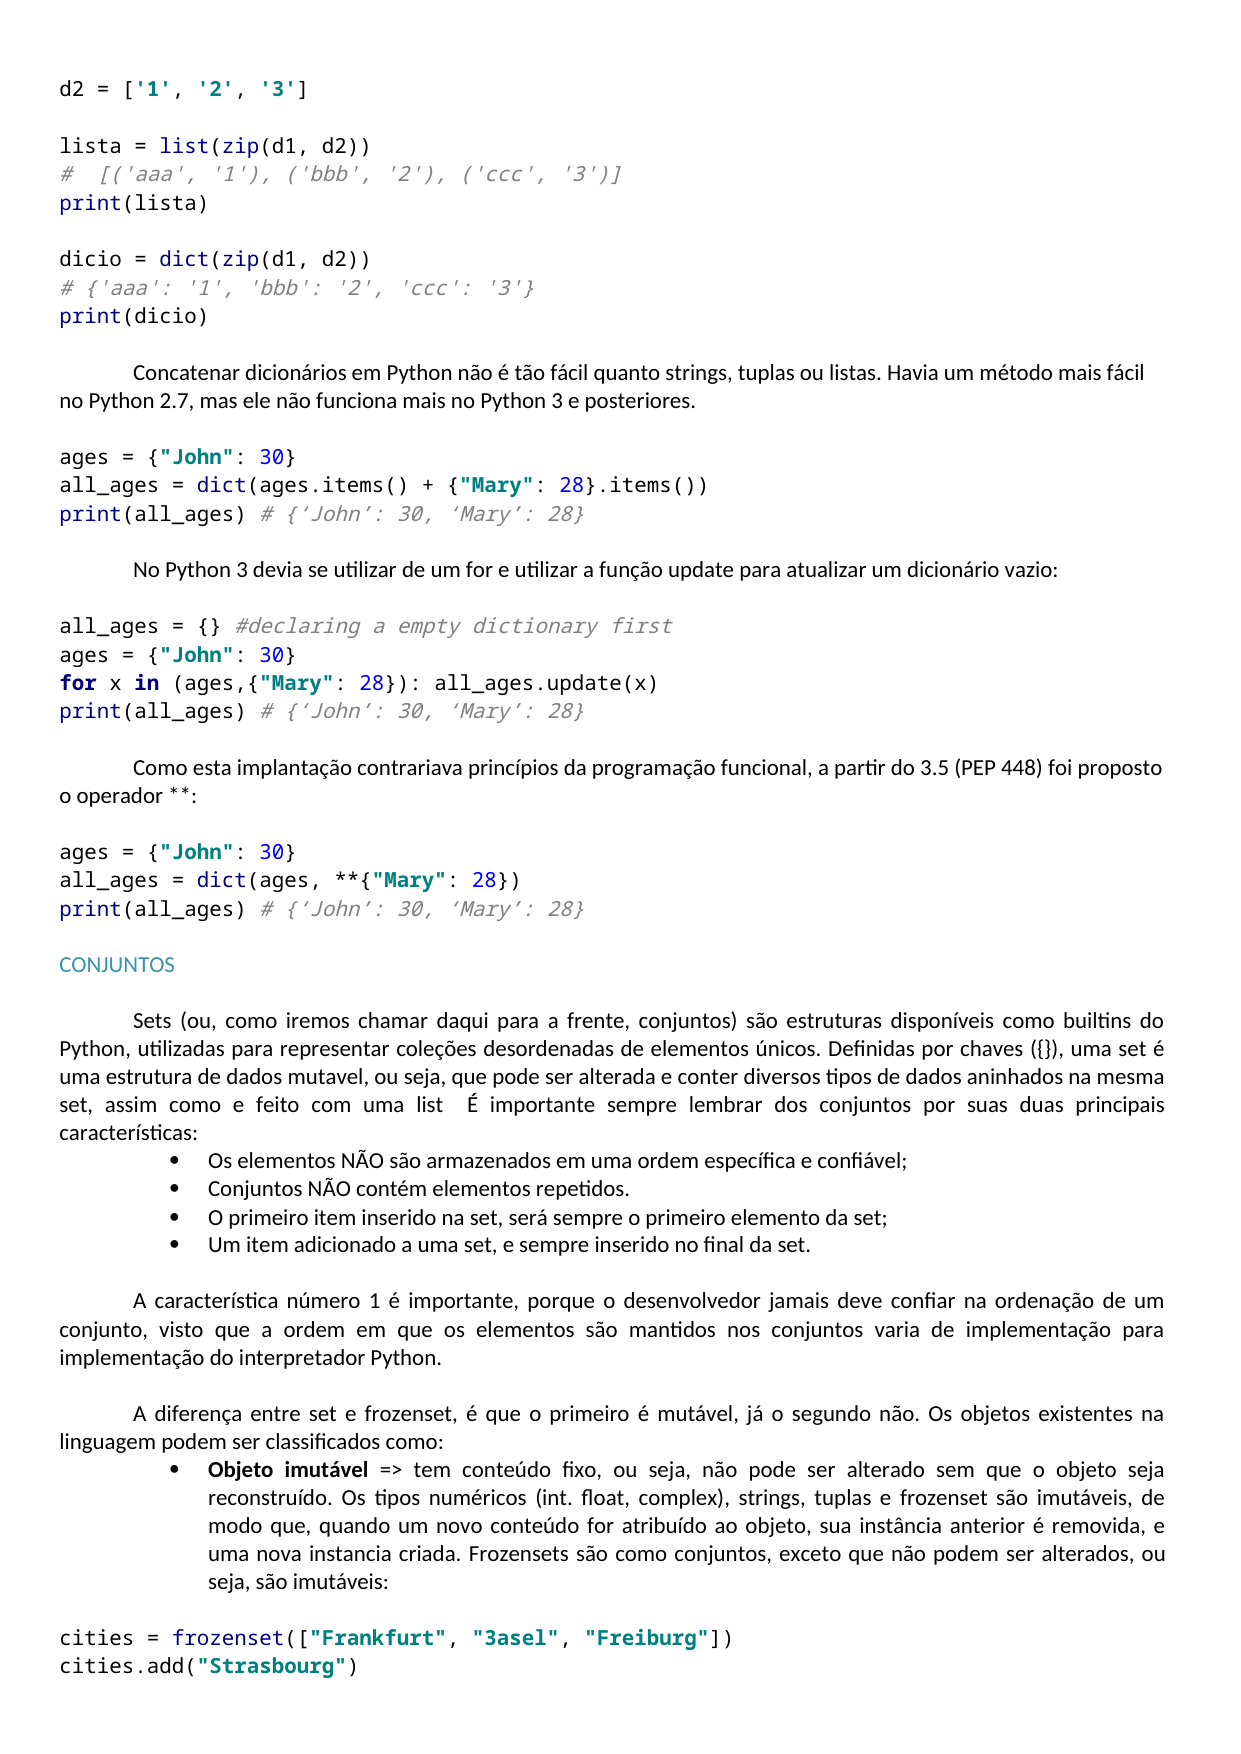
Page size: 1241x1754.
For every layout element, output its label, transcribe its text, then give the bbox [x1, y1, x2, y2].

list Objeto imutável => tem conteúdo fixo, ou seja, não pode ser alterado sem que o objeto seja reconstruído. Os tipos numéricos (int. float, complex), strings, tuplas e frozenset são imutáveis, de modo que, quando um novo conteúdo for atribuído ao objeto, sua instância anterior é removida, e uma nova instancia criada. Frozensets são como conjuntos, exceto que não podem ser alterados, ou seja, são imutáveis: [170, 1455, 1167, 1595]
text ages = {"John": 30} all_ages = dict(ages, **{"Mary": 28}) print(all_ages) # {‘John’: 30, ‘Mary’: 28} [59, 837, 1167, 922]
text A diferença entre set e frozenset, é que o primeiro é mutável, já o segundo não. Os objetos existentes na linguagem podem ser classificados como: [59, 1399, 1167, 1455]
text ages = {"John": 30} all_ages = dict(ages.items() + {"Mary": 28}.items()) [59, 442, 1167, 499]
list O primeiro item inserido na set, será sempre o primeiro elemento da set; [170, 1203, 1167, 1231]
text cities = frozenset(["Frankfurt", "3asel", "Freiburg"]) cities.add("Strasbourg") [59, 1623, 1167, 1680]
text all_ages = {} #declaring a empty dictionary first ages = {"John": 30} for x in (ages,{"Mary": 28}): all_ages.update(x) print(all_ages) # {‘John’: 30, ‘Mary’: 28} [59, 611, 1167, 725]
list Um item adicionado a uma set, e sempre inserido no final da set. [170, 1231, 1167, 1259]
text print(all_ages) # {‘John’: 30, ‘Mary’: 28} [59, 499, 1167, 527]
text No Python 3 devia se utilizar de um for e utilizar a função update para atualizar um dicionário vazio: [59, 555, 1167, 583]
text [59, 74, 1167, 330]
text Concatenar dicionários em Python não é tão fácil quanto strings, tuplas ou listas. Havia um método mais fácil no Python 2.7, mas ele não funciona mais no Python 3 e posteriores. [59, 358, 1167, 414]
text Como esta implantação contrariava princípios da programação funcional, a partir do 3.5 (PEP 448) foi proposto o operador **: [59, 753, 1167, 809]
list Conjuntos NÃO contém elementos repetidos. [170, 1174, 1167, 1203]
text CONJUNTOS [59, 950, 1167, 978]
text Sets (ou, como iremos chamar daqui para a frente, conjuntos) são estruturas disponíveis como builtins do Python, utilizadas para representar coleções desordenadas de elementos únicos. Definidas por chaves ({}), uma set é uma estrutura de dados mutavel, ou seja, que pode ser alterada e conter diversos tipos de dados aninhados na mesma set, assim como e feito com uma list É importante sempre lembrar dos conjuntos por suas duas principais características: [59, 1006, 1167, 1147]
text A característica número 1 é importante, porque o desenvolvedor jamais deve confiar na ordenação de um conjunto, visto que a ordem em que os elementos são mantidos nos conjuntos varia de implementação para implementação do interpretador Python. [59, 1287, 1167, 1371]
list Os elementos NÃO são armazenados em uma ordem específica e confiável; [170, 1147, 1167, 1174]
